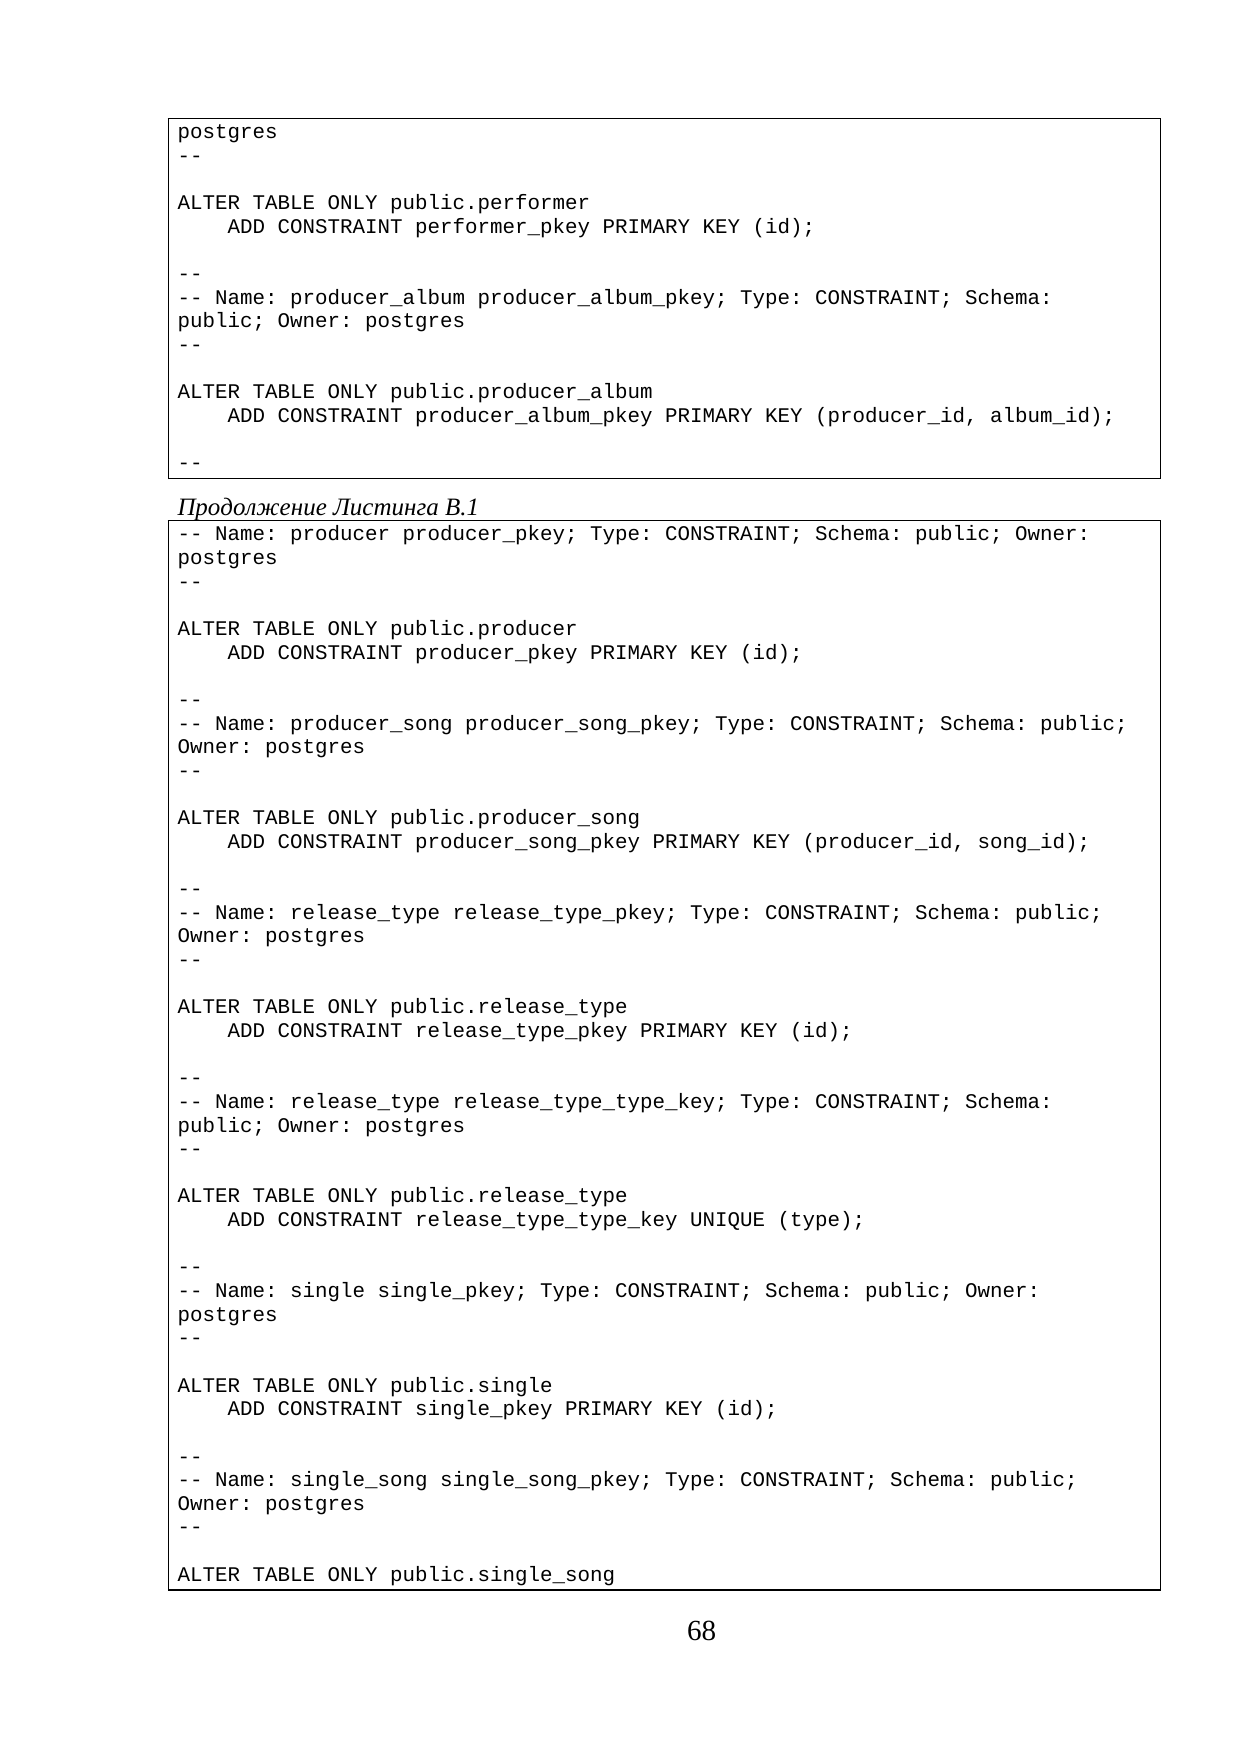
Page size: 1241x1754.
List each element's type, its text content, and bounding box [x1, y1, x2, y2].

text ADD CONSTRAINT release_type_pkey PRIMARY KEY (id); [177, 1020, 1152, 1044]
text ALTER TABLE ONLY public.release_type [177, 1186, 1152, 1209]
text ADD CONSTRAINT producer_pkey PRIMARY KEY (id); [177, 642, 1152, 665]
text ALTER TABLE ONLY public.performer [177, 192, 1152, 216]
text ADD CONSTRAINT producer_song_pkey PRIMARY KEY (producer_id, song_id); [177, 831, 1152, 854]
text -- [177, 263, 1152, 287]
text ALTER TABLE ONLY public.producer_song [177, 807, 1152, 831]
text ADD CONSTRAINT performer_pkey PRIMARY KEY (id); [177, 216, 1152, 239]
text -- Name: producer_song producer_song_pkey; Type: CONSTRAINT; Schema: public; Owner: postgres [177, 713, 1152, 760]
text -- [177, 1446, 1152, 1469]
text -- [177, 760, 1152, 783]
text -- [177, 689, 1152, 713]
text ALTER TABLE ONLY public.single [177, 1375, 1152, 1398]
text -- Name: producer_album producer_album_pkey; Type: CONSTRAINT; Schema: public; Owner: postgres [177, 287, 1152, 334]
text ADD CONSTRAINT producer_album_pkey PRIMARY KEY (producer_id, album_id); [177, 405, 1152, 429]
text -- Name: single single_pkey; Type: CONSTRAINT; Schema: public; Owner: postgres [177, 1280, 1152, 1327]
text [169, 119, 1160, 145]
text -- [177, 1517, 1152, 1540]
text -- Name: single_song single_song_pkey; Type: CONSTRAINT; Schema: public; Owner: postgres [177, 1469, 1152, 1517]
text Продолжение Листинга В.1 [177, 492, 1152, 520]
text ALTER TABLE ONLY public.producer_album [177, 381, 1152, 405]
text -- [177, 571, 1152, 594]
text -- [177, 1138, 1152, 1162]
text ADD CONSTRAINT single_pkey PRIMARY KEY (id); [177, 1398, 1152, 1422]
text -- Name: release_type release_type_type_key; Type: CONSTRAINT; Schema: public; Owner: postgres [177, 1091, 1152, 1138]
text -- Name: producer producer_pkey; Type: CONSTRAINT; Schema: public; Owner: postgres [169, 521, 1160, 571]
text ALTER TABLE ONLY public.producer [177, 618, 1152, 642]
text -- [177, 1327, 1152, 1351]
text ALTER TABLE ONLY public.single_song [169, 1561, 1160, 1589]
text -- [177, 334, 1152, 358]
text -- [177, 1067, 1152, 1091]
text -- Name: release_type release_type_pkey; Type: CONSTRAINT; Schema: public; Owner: postgres [177, 902, 1152, 949]
text -- [177, 1256, 1152, 1280]
text -- [177, 949, 1152, 973]
text -- [169, 449, 1160, 478]
text ALTER TABLE ONLY public.release_type [177, 996, 1152, 1020]
text -- [177, 145, 1152, 168]
text ADD CONSTRAINT release_type_type_key UNIQUE (type); [177, 1209, 1152, 1233]
text -- [177, 878, 1152, 902]
